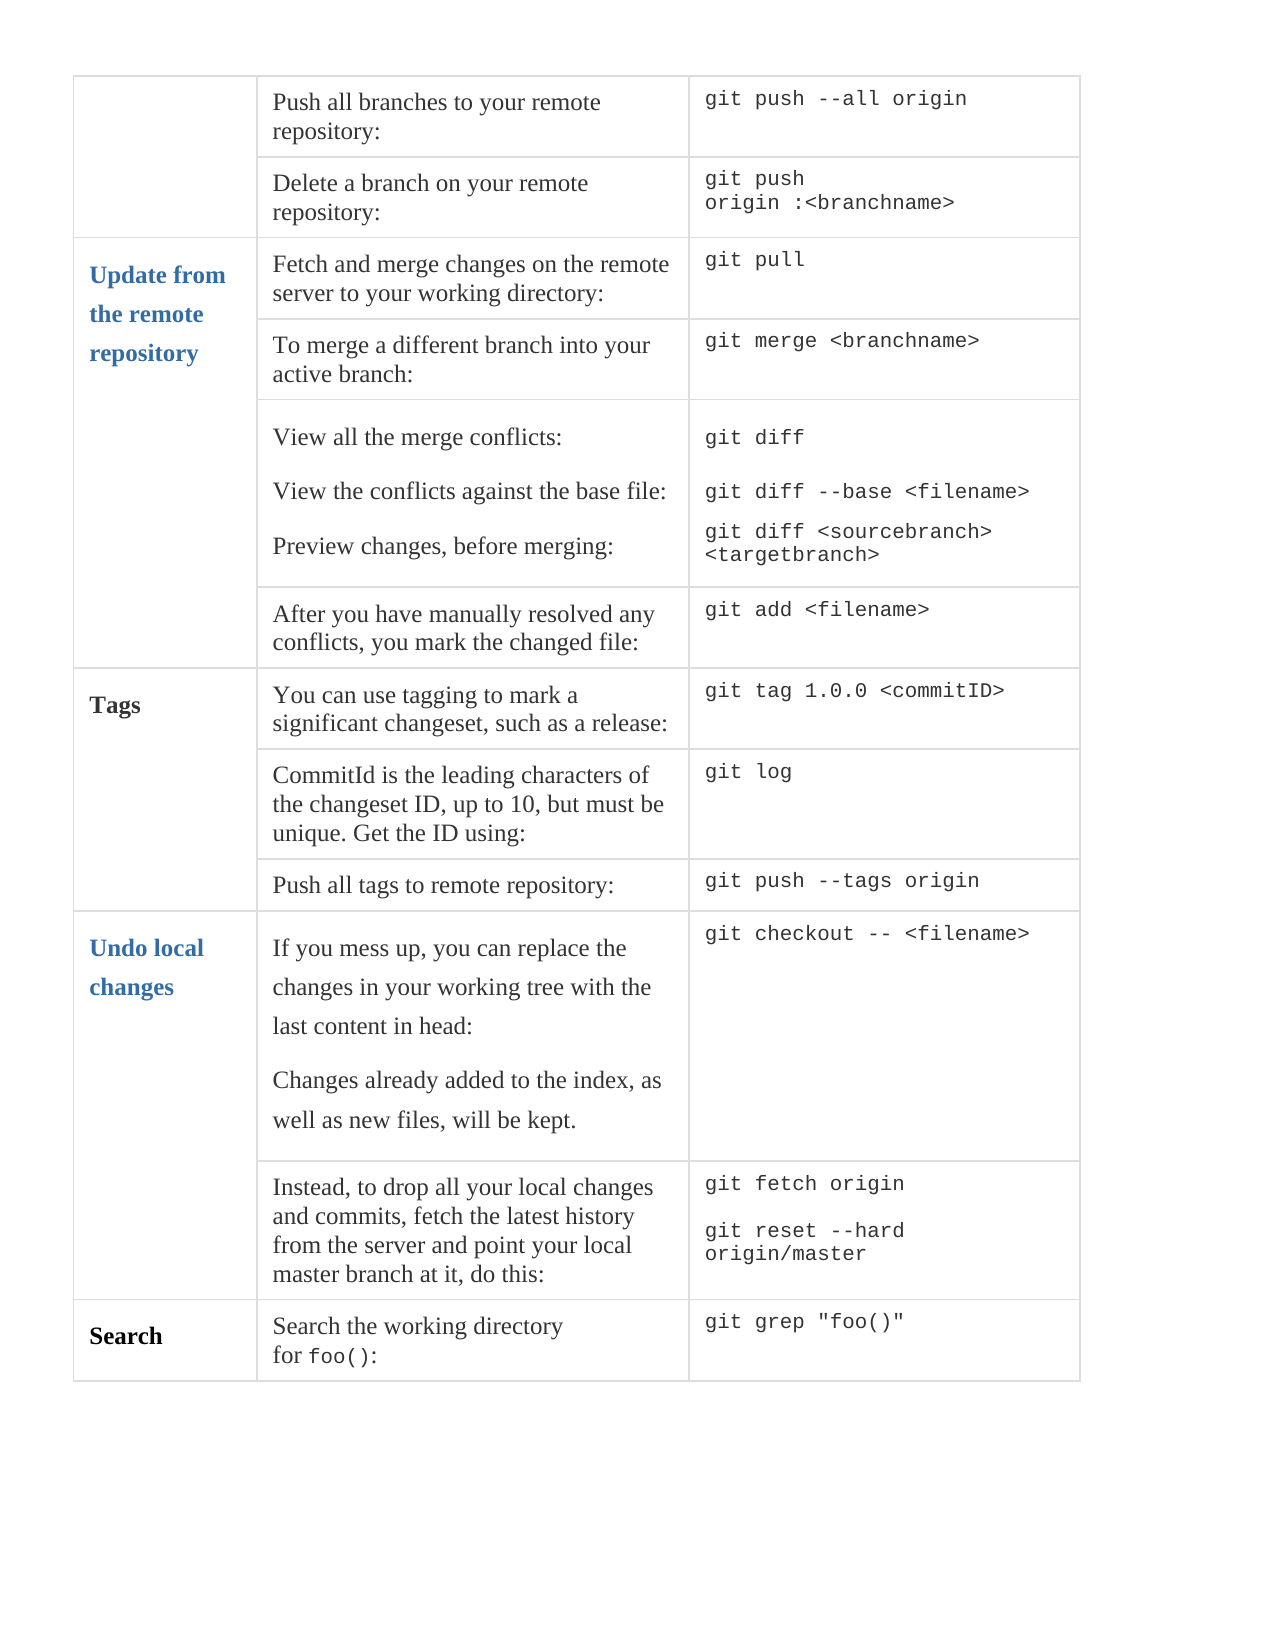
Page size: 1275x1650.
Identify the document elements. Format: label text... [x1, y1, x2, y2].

table_cell After you have manually resolved any conflicts, you mark the changed file: [258, 588, 688, 667]
table_cell Push all branches to your remote repository: [258, 77, 688, 156]
table_cell git pull [690, 238, 1079, 318]
table_cell git tag 1.0.0 <commitID> [690, 669, 1079, 748]
table_cell You can use tagging to mark a significant changeset, such as a release: [258, 669, 688, 748]
table_cell Fetch and merge changes on the remote server to your working directory: [258, 238, 688, 318]
table_cell If you mess up, you can replace the changes in your working tree with the last content in head: Changes already added to the index, as well as new files, will be kept. [258, 912, 688, 1160]
table_cell git push --tags origin [690, 860, 1079, 910]
table_cell git log [690, 750, 1079, 858]
table_cell git grep "foo()" [690, 1300, 1079, 1380]
table_cell Search [74, 1300, 256, 1380]
table_cell git diff git diff --base <filename> git diff <sourcebranch> <targetbranch> [690, 400, 1079, 586]
table_cell View all the merge conflicts: View the conflicts against the base file: Preview changes, before merging: [258, 400, 688, 586]
table_cell To merge a different branch into your active branch: [258, 320, 688, 399]
table_cell Instead, to drop all your local changes and commits, fetch the latest history from the server and point your local master branch at it, do this: [258, 1162, 688, 1298]
table_cell Undo local changes [74, 912, 256, 1298]
table_cell Update from the remote repository [74, 238, 256, 667]
table_cell CommitId is the leading characters of the changeset ID, up to 10, but must be unique. Get the ID using: [258, 750, 688, 858]
table_cell git merge <branchname> [690, 320, 1079, 399]
table_cell git add <filename> [690, 588, 1079, 667]
table_cell Push all tags to remote repository: [258, 860, 688, 910]
table_cell git checkout -- <filename> [690, 912, 1079, 1160]
table_cell git push origin :<branchname> [690, 158, 1079, 237]
table_cell Search the working directory for foo(): [258, 1300, 688, 1380]
table_cell git push --all origin [690, 77, 1079, 156]
table_cell Tags [74, 669, 256, 910]
table_cell Delete a branch on your remote repository: [258, 158, 688, 237]
table_cell git fetch origin git reset --hard origin/master [690, 1162, 1079, 1298]
